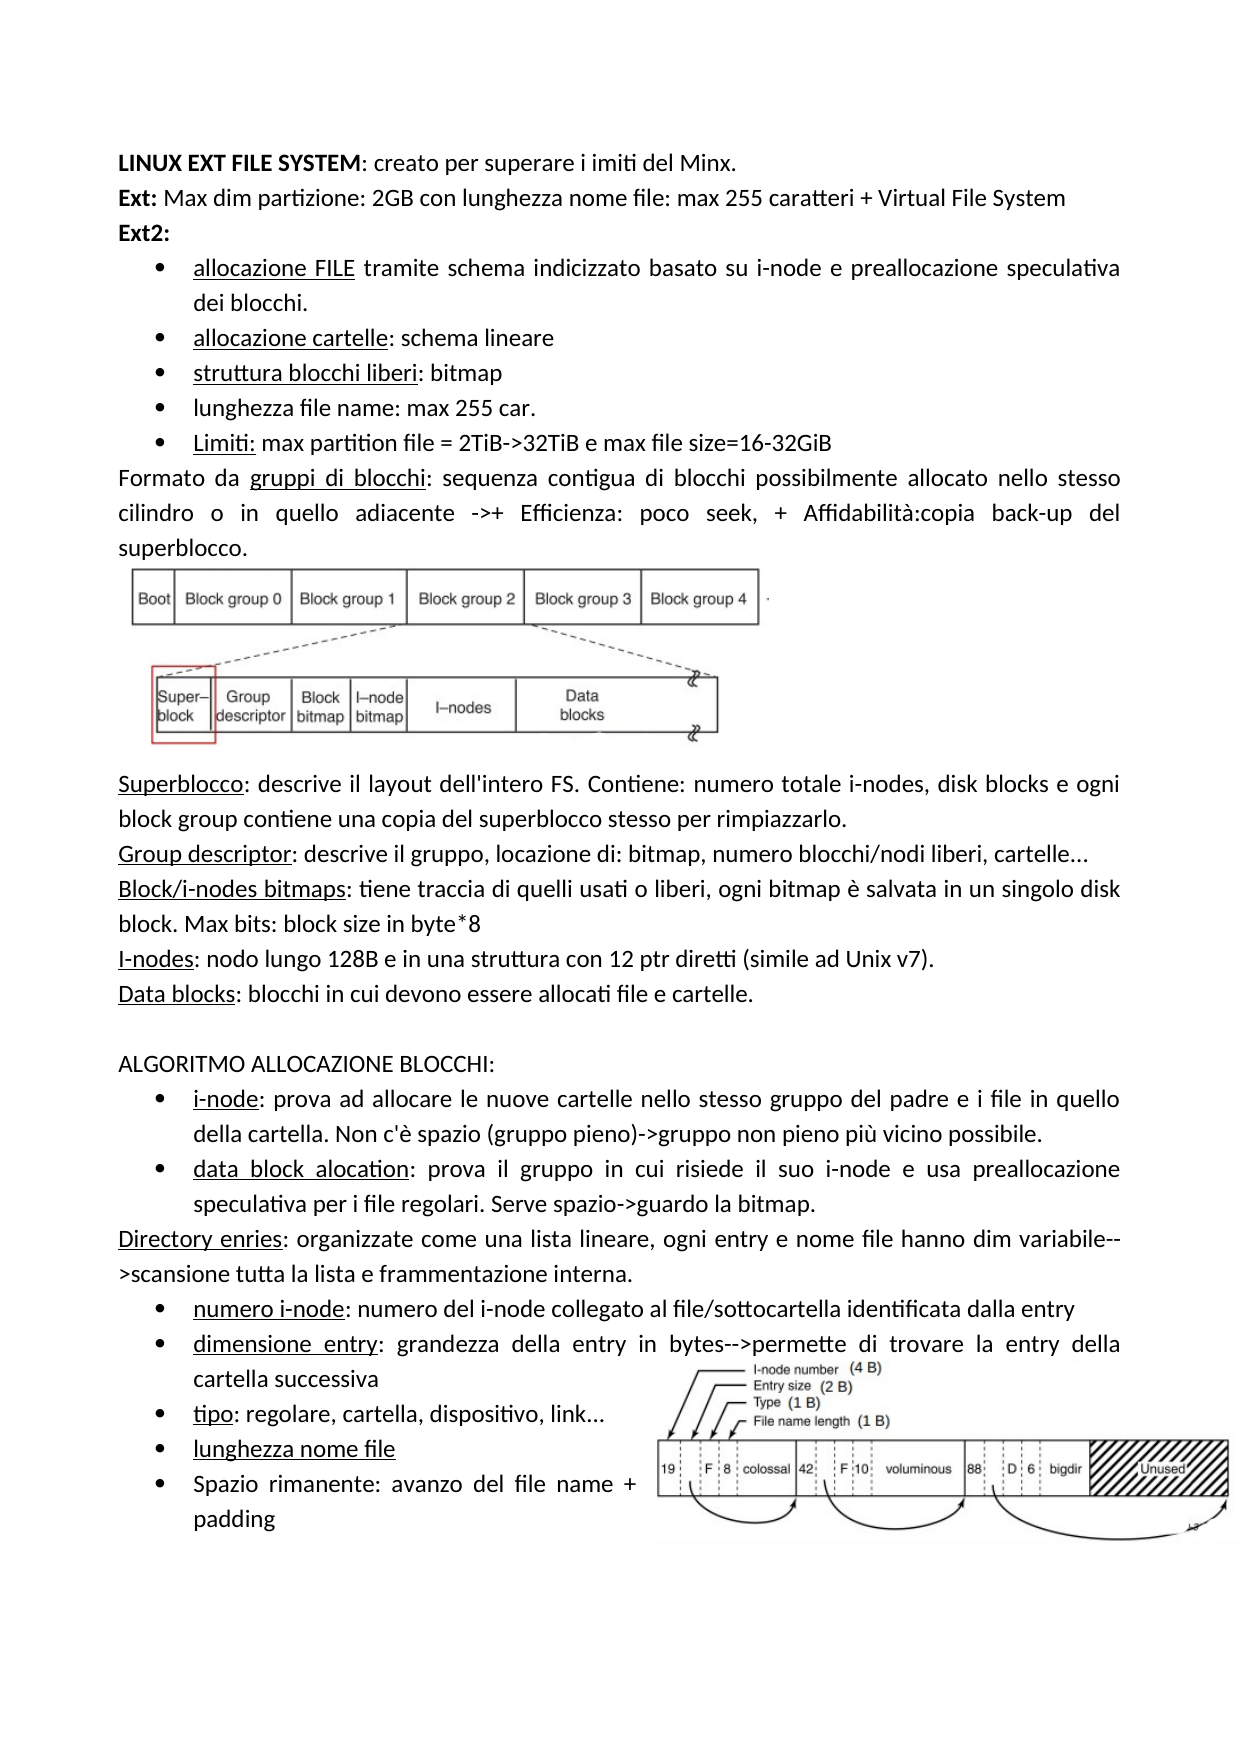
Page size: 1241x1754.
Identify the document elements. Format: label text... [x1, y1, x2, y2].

text Ext2: [118, 218, 1122, 248]
list struttura blocchi liberi: bitmap [156, 358, 1122, 388]
picture [118, 567, 769, 764]
text Data blocks: blocchi in cui devono essere allocati file e cartelle. [118, 978, 1122, 1008]
list tipo: regolare, cartella, dispositivo, link... [156, 1398, 655, 1428]
text Ext: Max dim partizione: 2GB con lunghezza nome file: max 255 caratteri + Virtual File System [118, 183, 1122, 213]
text Superblocco: descrive il layout dell'intero FS. Contiene: numero totale i-nodes, disk blocks e ogni block group contiene una copia del superblocco stesso per rimpiazzarlo. [118, 768, 1122, 833]
list data block alocation: prova il gruppo in cui risiede il suo i-node e usa preallocazione speculativa per i file regolari. Serve spazio->guardo la bitmap. [156, 1153, 1122, 1218]
list allocazione cartelle: schema lineare [156, 323, 1122, 353]
list Spazio rimanente: avanzo del file name + padding [156, 1468, 655, 1533]
text Directory enries: organizzate come una lista lineare, ogni entry e nome file hanno dim variabile-->scansione tutta la lista e frammentazione interna. [118, 1223, 1122, 1288]
text I-nodes: nodo lungo 128B e in una struttura con 12 ptr diretti (simile ad Unix v7). [118, 943, 1122, 973]
list lunghezza file name: max 255 car. [156, 393, 1122, 423]
list i-node: prova ad allocare le nuove cartelle nello stesso gruppo del padre e i file in quello della cartella. Non c'è spazio (gruppo pieno)->gruppo non pieno più vicino possibile. [156, 1083, 1122, 1148]
list Limiti: max partition file = 2TiB->32TiB e max file size=16-32GiB [156, 428, 1122, 458]
list LINUX EXT FILE SYSTEM: creato per superare i imiti del Minx. [118, 148, 1122, 178]
text ALGORITMO ALLOCAZIONE BLOCCHI: [118, 1048, 1122, 1078]
text Block/i-nodes bitmaps: tiene traccia di quelli usati o liberi, ogni bitmap è salvata in un singolo disk block. Max bits: block size in byte*8 [118, 873, 1122, 938]
list dimensione entry: grandezza della entry in bytes-->permette di trovare la entry della cartella successiva [156, 1328, 1122, 1393]
text Formato da gruppi di blocchi: sequenza contigua di blocchi possibilmente allocato nello stesso cilindro o in quello adiacente ->+ Efficienza: poco seek, + Affidabilità:copia back-up del superblocco. [118, 463, 1122, 563]
list lunghezza nome file [156, 1433, 655, 1463]
text Group descriptor: descrive il gruppo, locazione di: bitmap, numero blocchi/nodi liberi, cartelle... [118, 838, 1122, 868]
list numero i-node: numero del i-node collegato al file/sottocartella identificata dalla entry [156, 1293, 1122, 1323]
picture [655, 1360, 1240, 1544]
list allocazione FILE tramite schema indicizzato basato su i-node e preallocazione speculativa dei blocchi. [156, 253, 1122, 318]
